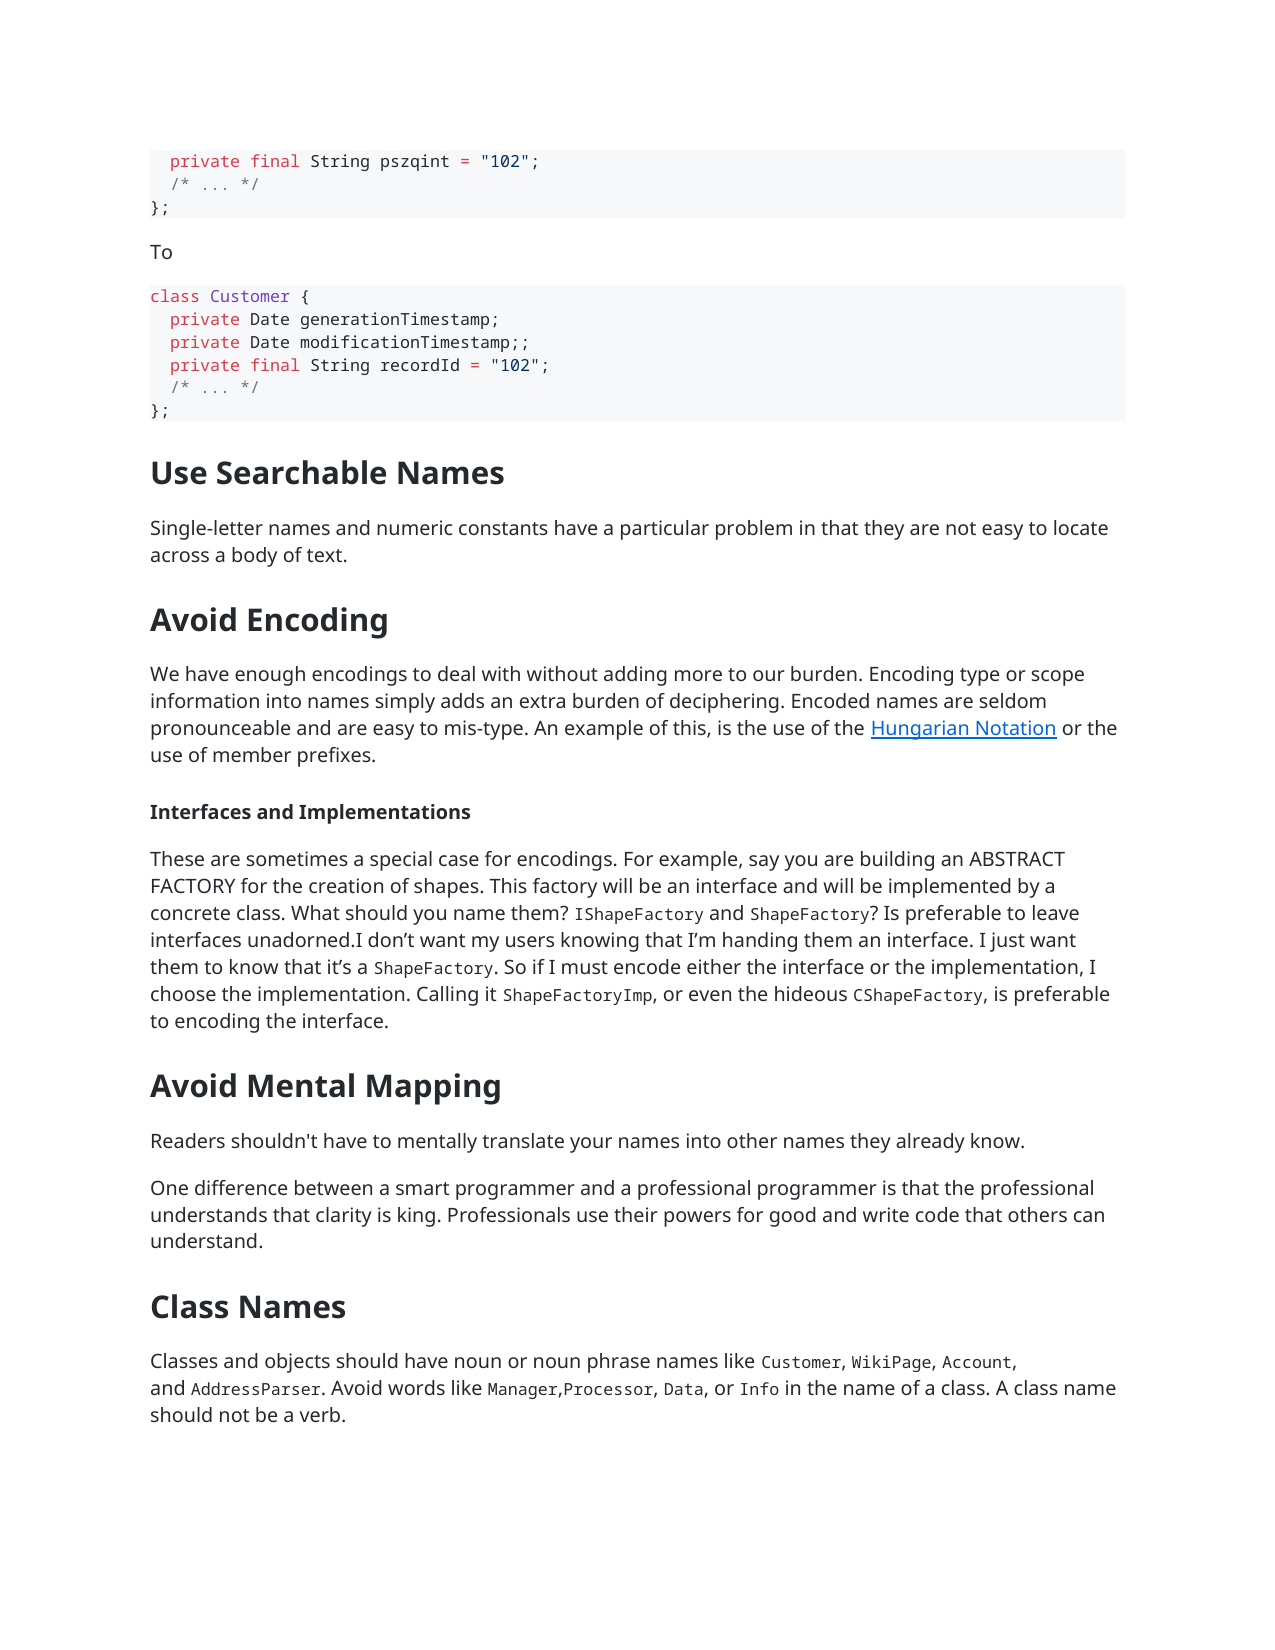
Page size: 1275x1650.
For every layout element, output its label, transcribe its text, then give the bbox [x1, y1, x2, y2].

text Readers shouldn't have to mentally translate your names into other names they already know. [150, 1127, 1125, 1154]
text Classes and objects should have noun or noun phrase names like Customer, WikiPage, Account, and AddressParser. Avoid words like Manager,Processor, Data, or Info in the name of a class. A class name should not be a verb. [150, 1347, 1125, 1428]
text We have enough encodings to deal with without adding more to our burden. Encoding type or scope information into names simply adds an extra burden of deciphering. Encoded names are seldom pronounceable and are easy to mis-type. An example of this, is the use of the Hungarian Notation or the use of member prefixes. [150, 661, 1125, 768]
text private Date generationTimestamp; [150, 308, 1125, 331]
text One difference between a smart programmer and a professional programmer is that the professional understands that clarity is king. Professionals use their powers for good and write code that others can understand. [150, 1174, 1125, 1255]
text Avoid Mental Mapping [150, 1064, 1125, 1107]
text /* ... */ [150, 376, 1125, 399]
text /* ... */ [150, 173, 1125, 195]
text private final String recordId = "102"; [150, 353, 1125, 376]
text These are sometimes a special case for encodings. For example, say you are building an ABSTRACT FACTORY for the creation of shapes. This factory will be an interface and will be implemented by a concrete class. What should you name them? IShapeFactory and ShapeFactory? Is preferable to leave interfaces unadorned.I don’t want my users knowing that I’m handing them an interface. I just want them to know that it’s a ShapeFactory. So if I must encode either the interface or the implementation, I choose the implementation. Calling it ShapeFactoryImp, or even the hideous CShapeFactory, is preferable to encoding the interface. [150, 845, 1125, 1034]
text Use Searchable Names [150, 451, 1125, 494]
text private final String pszqint = "102"; [150, 150, 1125, 173]
text }; [150, 195, 1125, 218]
text To [150, 238, 1125, 265]
text Class Names [150, 1285, 1125, 1327]
text }; [150, 399, 1125, 421]
text Avoid Encoding [150, 598, 1125, 641]
text Single-letter names and numeric constants have a particular problem in that they are not easy to locate across a body of text. [150, 514, 1125, 568]
text private Date modificationTimestamp;; [150, 331, 1125, 353]
text class Customer { [150, 285, 1125, 308]
text Interfaces and Implementations [150, 798, 1125, 825]
